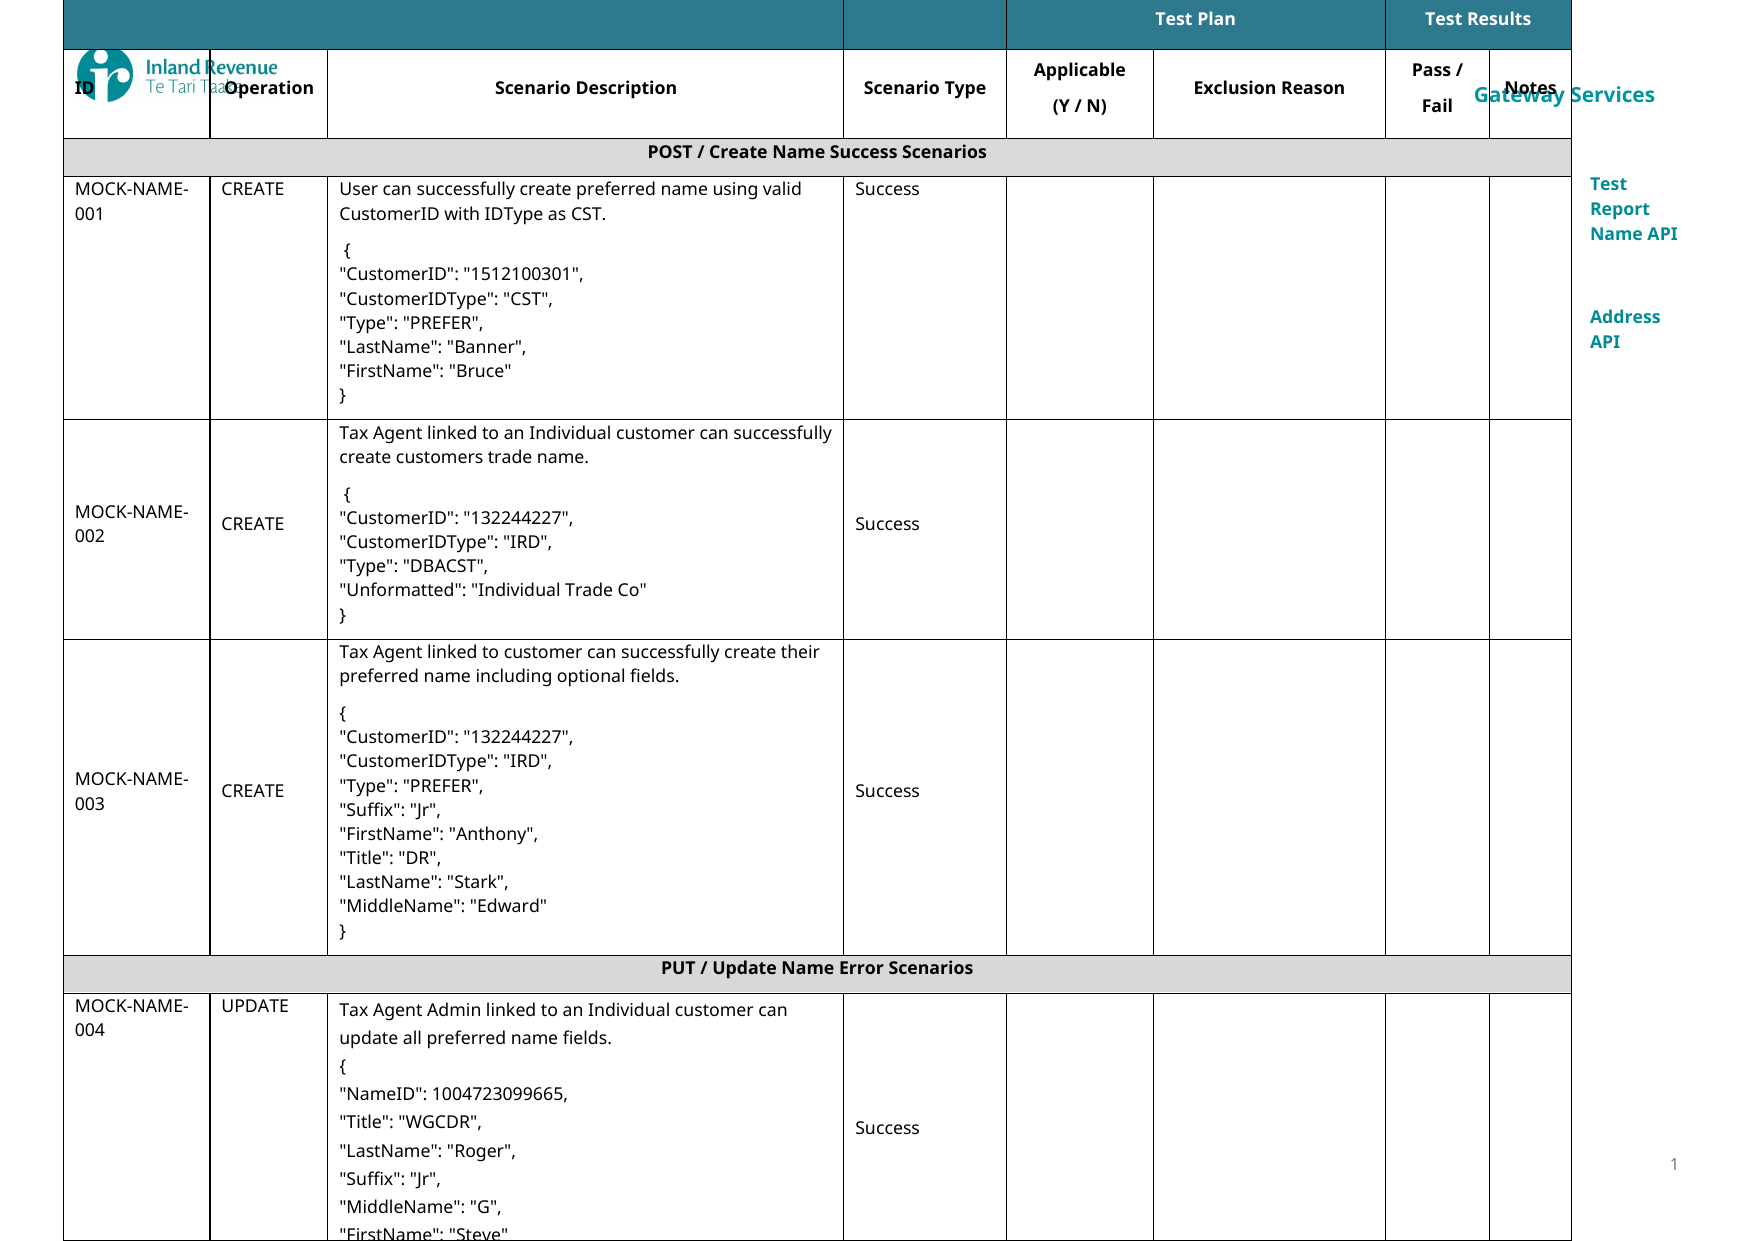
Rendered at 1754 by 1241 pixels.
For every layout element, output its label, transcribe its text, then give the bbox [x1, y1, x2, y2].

table_header Test Results [1386, 0, 1571, 49]
table_cell [1154, 640, 1385, 955]
table_cell [1490, 640, 1571, 955]
table_cell CREATE [211, 640, 327, 955]
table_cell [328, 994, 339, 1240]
table_cell [1007, 994, 1153, 1240]
table_cell [1154, 994, 1385, 1240]
table_cell ID [64, 50, 209, 138]
table_cell Operation [211, 50, 327, 138]
table_cell [1490, 994, 1571, 1240]
table_cell [1386, 177, 1489, 419]
table_cell Applicable (Y / N) [1007, 50, 1153, 138]
table_cell [1386, 640, 1489, 955]
table_cell [1490, 420, 1571, 639]
table_cell MOCK-NAME-002 [64, 420, 209, 639]
table_cell MOCK-NAME-004 [64, 994, 209, 1240]
table_cell Success [844, 994, 1006, 1240]
table_cell Scenario Description [328, 50, 843, 138]
table_cell Exclusion Reason [1154, 50, 1385, 138]
subtitle Address API [1572, 304, 1679, 354]
table_cell MOCK-NAME-001 [64, 177, 209, 419]
table_cell Notes [1490, 50, 1571, 138]
table_cell [1386, 994, 1489, 1240]
table_cell [1007, 420, 1153, 639]
table_cell CREATE [211, 420, 327, 639]
table_cell [1007, 640, 1153, 955]
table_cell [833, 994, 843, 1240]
table_cell Tax Agent linked to an Individual customer can successfully create customers trade name. { "CustomerID": "132244227", "CustomerIDType": "IRD", "Type": "DBACST", "Unformatted": "Individual Trade Co" } [328, 420, 843, 639]
table_header [844, 0, 1006, 49]
table_cell Success [844, 420, 1006, 639]
subtitle Test Report Name API [1572, 170, 1679, 279]
table_cell Pass / Fail [1386, 50, 1489, 138]
table_cell CREATE [211, 177, 327, 419]
table_cell UPDATE [211, 994, 327, 1240]
table_cell [1490, 177, 1571, 419]
table_cell [1386, 420, 1489, 639]
table_cell POST / Create Name Success Scenarios [64, 139, 1571, 176]
table_cell Tax Agent linked to customer can successfully create their preferred name including optional fields. { "CustomerID": "132244227", "CustomerIDType": "IRD", "Type": "PREFER", "Suffix": "Jr", "FirstName": "Anthony", "Title": "DR", "LastName": "Stark", "MiddleName": "Edward" } [328, 640, 843, 955]
table_cell Scenario Type [844, 50, 1006, 138]
table_cell [1154, 420, 1385, 639]
table_cell PUT / Update Name Error Scenarios [64, 956, 1571, 992]
table_header [64, 0, 843, 49]
table_cell Success [844, 177, 1006, 419]
table_cell Success [844, 640, 1006, 955]
table_cell [1007, 177, 1153, 419]
table_cell [1154, 177, 1385, 419]
table_cell MOCK-NAME-003 [64, 640, 209, 955]
table_header Test Plan [1007, 0, 1385, 49]
table_cell User can successfully create preferred name using valid CustomerID with IDType as CST. { "CustomerID": "1512100301", "CustomerIDType": "CST", "Type": "PREFER", "LastName": "Banner", "FirstName": "Bruce" } [328, 177, 843, 419]
